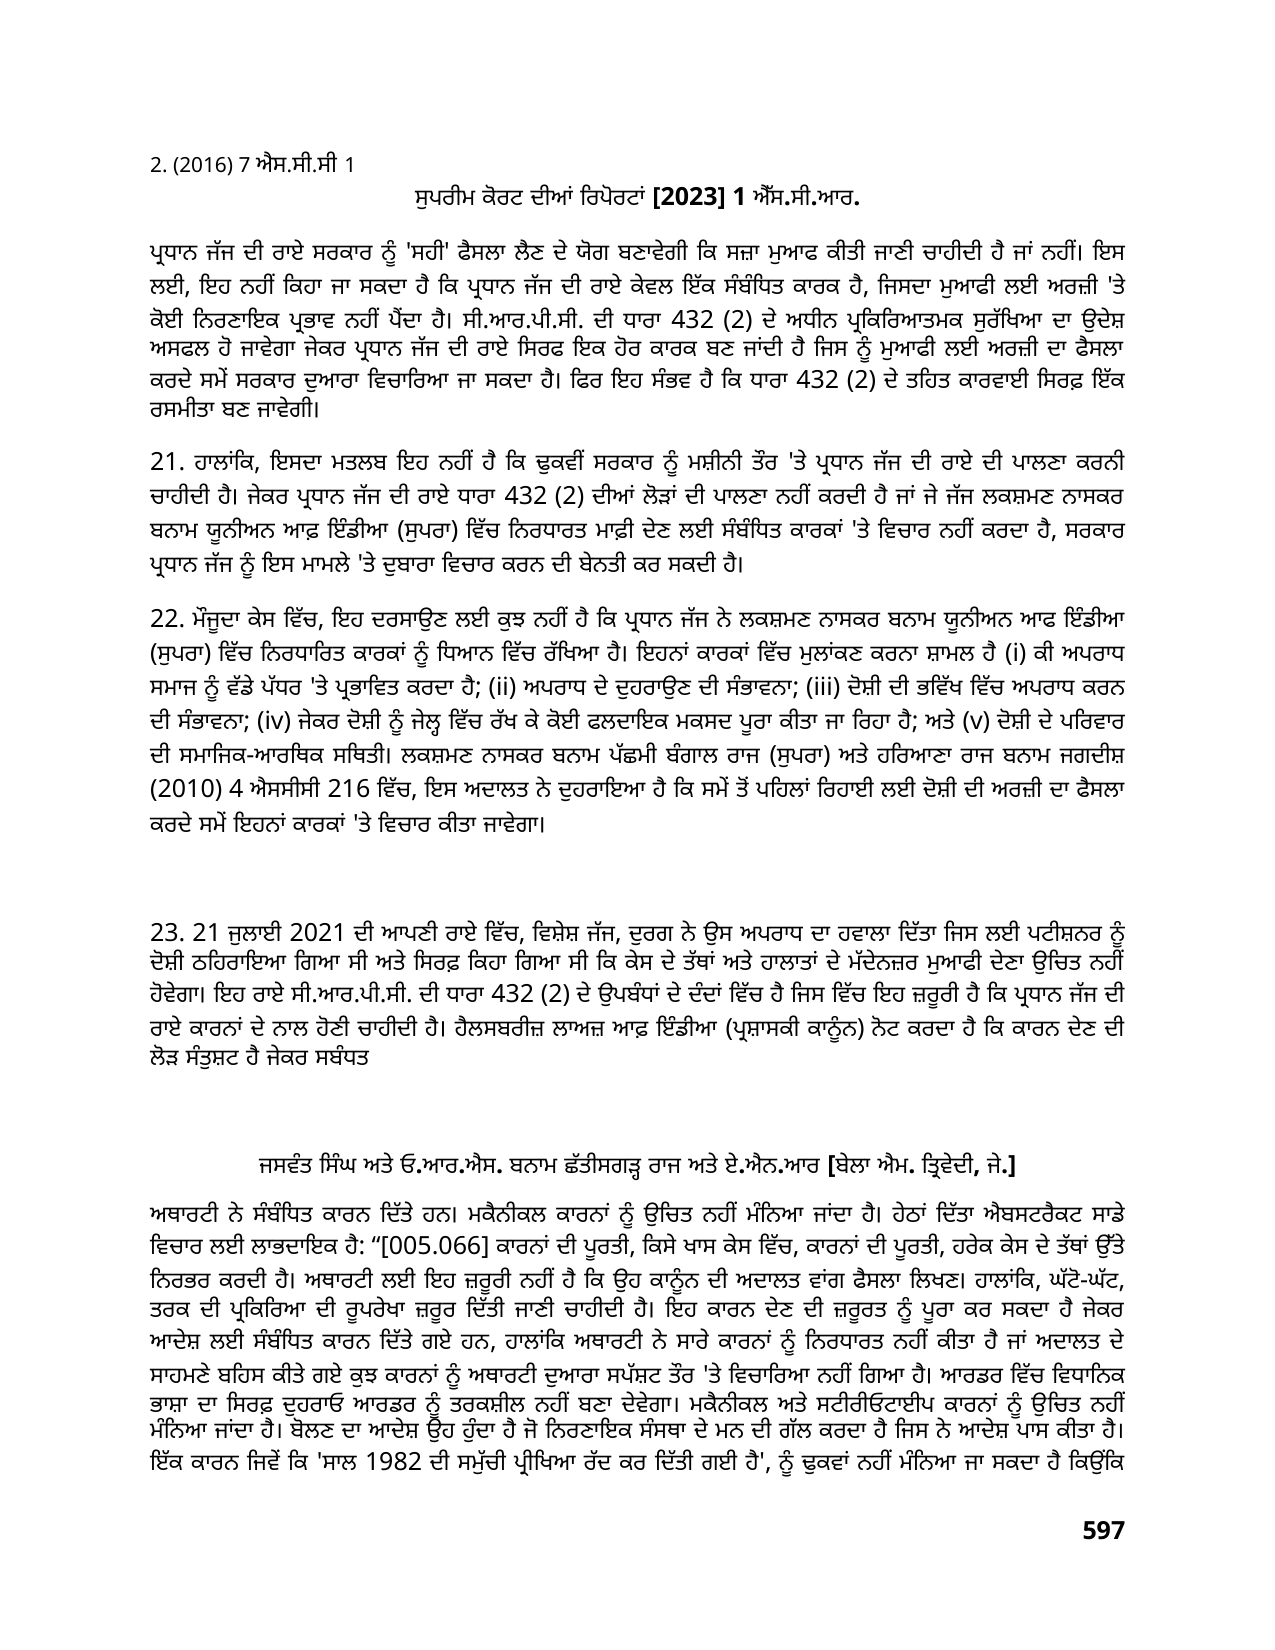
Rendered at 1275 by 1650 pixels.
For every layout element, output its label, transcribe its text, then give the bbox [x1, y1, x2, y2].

text 23. 21 ਜੁਲਾਈ 2021 ਦੀ ਆਪਣੀ ਰਾਏ ਵਿੱਚ, ਵਿਸ਼ੇਸ਼ ਜੱਜ, ਦੁਰਗ ਨੇ ਉਸ ਅਪਰਾਧ ਦਾ ਹਵਾਲਾ ਦਿੱਤਾ ਜਿਸ ਲਈ ਪਟੀਸ਼ਨਰ ਨੂੰ ਦੋਸ਼ੀ ਠਹਿਰਾਇਆ ਗਿਆ ਸੀ ਅਤੇ ਸਿਰਫ਼ ਕਿਹਾ ਗਿਆ ਸੀ ਕਿ ਕੇਸ ਦੇ ਤੱਥਾਂ ਅਤੇ ਹਾਲਾਤਾਂ ਦੇ ਮੱਦੇਨਜ਼ਰ ਮੁਆਫੀ ਦੇਣਾ ਉਚਿਤ ਨਹੀਂ ਹੋਵੇਗਾ। ਇਹ ਰਾਏ ਸੀ.ਆਰ.ਪੀ.ਸੀ. ਦੀ ਧਾਰਾ 432 (2) ਦੇ ਉਪਬੰਧਾਂ ਦੇ ਦੰਦਾਂ ਵਿੱਚ ਹੈ ਜਿਸ ਵਿੱਚ ਇਹ ਜ਼ਰੂਰੀ ਹੈ ਕਿ ਪ੍ਰਧਾਨ ਜੱਜ ਦੀ ਰਾਏ ਕਾਰਨਾਂ ਦੇ ਨਾਲ ਹੋਣੀ ਚਾਹੀਦੀ ਹੈ। ਹੈਲਸਬਰੀਜ਼ ਲਾਅਜ਼ ਆਫ਼ ਇੰਡੀਆ (ਪ੍ਰਸ਼ਾਸਕੀ ਕਾਨੂੰਨ) ਨੋਟ ਕਰਦਾ ਹੈ ਕਿ ਕਾਰਨ ਦੇਣ ਦੀ ਲੋੜ ਸੰਤੁਸ਼ਟ ਹੈ ਜੇਕਰ ਸਬੰਧਤ [150, 915, 1125, 1071]
text ਸੁਪਰੀਮ ਕੋਰਟ ਦੀਆਂ ਰਿਪੋਰਟਾਂ [2023] 1 ਐੱਸ.ਸੀ.ਆਰ. [150, 178, 1125, 212]
text 21. ਹਾਲਾਂਕਿ, ਇਸਦਾ ਮਤਲਬ ਇਹ ਨਹੀਂ ਹੈ ਕਿ ਢੁਕਵੀਂ ਸਰਕਾਰ ਨੂੰ ਮਸ਼ੀਨੀ ਤੌਰ 'ਤੇ ਪ੍ਰਧਾਨ ਜੱਜ ਦੀ ਰਾਏ ਦੀ ਪਾਲਣਾ ਕਰਨੀ ਚਾਹੀਦੀ ਹੈ। ਜੇਕਰ ਪ੍ਰਧਾਨ ਜੱਜ ਦੀ ਰਾਏ ਧਾਰਾ 432 (2) ਦੀਆਂ ਲੋੜਾਂ ਦੀ ਪਾਲਣਾ ਨਹੀਂ ਕਰਦੀ ਹੈ ਜਾਂ ਜੇ ਜੱਜ ਲਕਸ਼ਮਣ ਨਾਸਕਰ ਬਨਾਮ ਯੂਨੀਅਨ ਆਫ਼ ਇੰਡੀਆ (ਸੁਪਰਾ) ਵਿੱਚ ਨਿਰਧਾਰਤ ਮਾਫ਼ੀ ਦੇਣ ਲਈ ਸੰਬੰਧਿਤ ਕਾਰਕਾਂ 'ਤੇ ਵਿਚਾਰ ਨਹੀਂ ਕਰਦਾ ਹੈ, ਸਰਕਾਰ ਪ੍ਰਧਾਨ ਜੱਜ ਨੂੰ ਇਸ ਮਾਮਲੇ 'ਤੇ ਦੁਬਾਰਾ ਵਿਚਾਰ ਕਰਨ ਦੀ ਬੇਨਤੀ ਕਰ ਸਕਦੀ ਹੈ। [150, 444, 1125, 580]
text ਪ੍ਰਧਾਨ ਜੱਜ ਦੀ ਰਾਏ ਸਰਕਾਰ ਨੂੰ 'ਸਹੀ' ਫੈਸਲਾ ਲੈਣ ਦੇ ਯੋਗ ਬਣਾਵੇਗੀ ਕਿ ਸਜ਼ਾ ਮੁਆਫ ਕੀਤੀ ਜਾਣੀ ਚਾਹੀਦੀ ਹੈ ਜਾਂ ਨਹੀਂ। ਇਸ ਲਈ, ਇਹ ਨਹੀਂ ਕਿਹਾ ਜਾ ਸਕਦਾ ਹੈ ਕਿ ਪ੍ਰਧਾਨ ਜੱਜ ਦੀ ਰਾਏ ਕੇਵਲ ਇੱਕ ਸੰਬੰਧਿਤ ਕਾਰਕ ਹੈ, ਜਿਸਦਾ ਮੁਆਫੀ ਲਈ ਅਰਜ਼ੀ 'ਤੇ ਕੋਈ ਨਿਰਣਾਇਕ ਪ੍ਰਭਾਵ ਨਹੀਂ ਪੈਂਦਾ ਹੈ। ਸੀ.ਆਰ.ਪੀ.ਸੀ. ਦੀ ਧਾਰਾ 432 (2) ਦੇ ਅਧੀਨ ਪ੍ਰਕਿਰਿਆਤਮਕ ਸੁਰੱਖਿਆ ਦਾ ਉਦੇਸ਼ ਅਸਫਲ ਹੋ ਜਾਵੇਗਾ ਜੇਕਰ ਪ੍ਰਧਾਨ ਜੱਜ ਦੀ ਰਾਏ ਸਿਰਫ ਇਕ ਹੋਰ ਕਾਰਕ ਬਣ ਜਾਂਦੀ ਹੈ ਜਿਸ ਨੂੰ ਮੁਆਫੀ ਲਈ ਅਰਜ਼ੀ ਦਾ ਫੈਸਲਾ ਕਰਦੇ ਸਮੇਂ ਸਰਕਾਰ ਦੁਆਰਾ ਵਿਚਾਰਿਆ ਜਾ ਸਕਦਾ ਹੈ। ਫਿਰ ਇਹ ਸੰਭਵ ਹੈ ਕਿ ਧਾਰਾ 432 (2) ਦੇ ਤਹਿਤ ਕਾਰਵਾਈ ਸਿਰਫ਼ ਇੱਕ ਰਸਮੀਤਾ ਬਣ ਜਾਵੇਗੀ। [150, 233, 1125, 423]
text 22. ਮੌਜੂਦਾ ਕੇਸ ਵਿੱਚ, ਇਹ ਦਰਸਾਉਣ ਲਈ ਕੁਝ ਨਹੀਂ ਹੈ ਕਿ ਪ੍ਰਧਾਨ ਜੱਜ ਨੇ ਲਕਸ਼ਮਣ ਨਾਸਕਰ ਬਨਾਮ ਯੂਨੀਅਨ ਆਫ ਇੰਡੀਆ (ਸੁਪਰਾ) ਵਿੱਚ ਨਿਰਧਾਰਿਤ ਕਾਰਕਾਂ ਨੂੰ ਧਿਆਨ ਵਿੱਚ ਰੱਖਿਆ ਹੈ। ਇਹਨਾਂ ਕਾਰਕਾਂ ਵਿੱਚ ਮੁਲਾਂਕਣ ਕਰਨਾ ਸ਼ਾਮਲ ਹੈ (i) ਕੀ ਅਪਰਾਧ ਸਮਾਜ ਨੂੰ ਵੱਡੇ ਪੱਧਰ 'ਤੇ ਪ੍ਰਭਾਵਿਤ ਕਰਦਾ ਹੈ; (ii) ਅਪਰਾਧ ਦੇ ਦੁਹਰਾਉਣ ਦੀ ਸੰਭਾਵਨਾ; (iii) ਦੋਸ਼ੀ ਦੀ ਭਵਿੱਖ ਵਿੱਚ ਅਪਰਾਧ ਕਰਨ ਦੀ ਸੰਭਾਵਨਾ; (iv) ਜੇਕਰ ਦੋਸ਼ੀ ਨੂੰ ਜੇਲ੍ਹ ਵਿੱਚ ਰੱਖ ਕੇ ਕੋਈ ਫਲਦਾਇਕ ਮਕਸਦ ਪੂਰਾ ਕੀਤਾ ਜਾ ਰਿਹਾ ਹੈ; ਅਤੇ (v) ਦੋਸ਼ੀ ਦੇ ਪਰਿਵਾਰ ਦੀ ਸਮਾਜਿਕ-ਆਰਥਿਕ ਸਥਿਤੀ। ਲਕਸ਼ਮਣ ਨਾਸਕਰ ਬਨਾਮ ਪੱਛਮੀ ਬੰਗਾਲ ਰਾਜ (ਸੁਪਰਾ) ਅਤੇ ਹਰਿਆਣਾ ਰਾਜ ਬਨਾਮ ਜਗਦੀਸ਼ (2010) 4 ਐਸਸੀਸੀ 216 ਵਿੱਚ, ਇਸ ਅਦਾਲਤ ਨੇ ਦੁਹਰਾਇਆ ਹੈ ਕਿ ਸਮੇਂ ਤੋਂ ਪਹਿਲਾਂ ਰਿਹਾਈ ਲਈ ਦੋਸ਼ੀ ਦੀ ਅਰਜ਼ੀ ਦਾ ਫੈਸਲਾ ਕਰਦੇ ਸਮੇਂ ਇਹਨਾਂ ਕਾਰਕਾਂ 'ਤੇ ਵਿਚਾਰ ਕੀਤਾ ਜਾਵੇਗਾ। [150, 601, 1125, 839]
text ਜਸਵੰਤ ਸਿੰਘ ਅਤੇ ਓ.ਆਰ.ਐਸ. ਬਨਾਮ ਛੱਤੀਸਗੜ੍ਹ ਰਾਜ ਅਤੇ ਏ.ਐਨ.ਆਰ [ਬੇਲਾ ਐਮ. ਤ੍ਰਿਵੇਦੀ, ਜੇ.] [150, 1146, 1125, 1180]
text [150, 1201, 1125, 1478]
text 2. (2016) 7 ਐਸ.ਸੀ.ਸੀ 1 [150, 150, 1125, 178]
